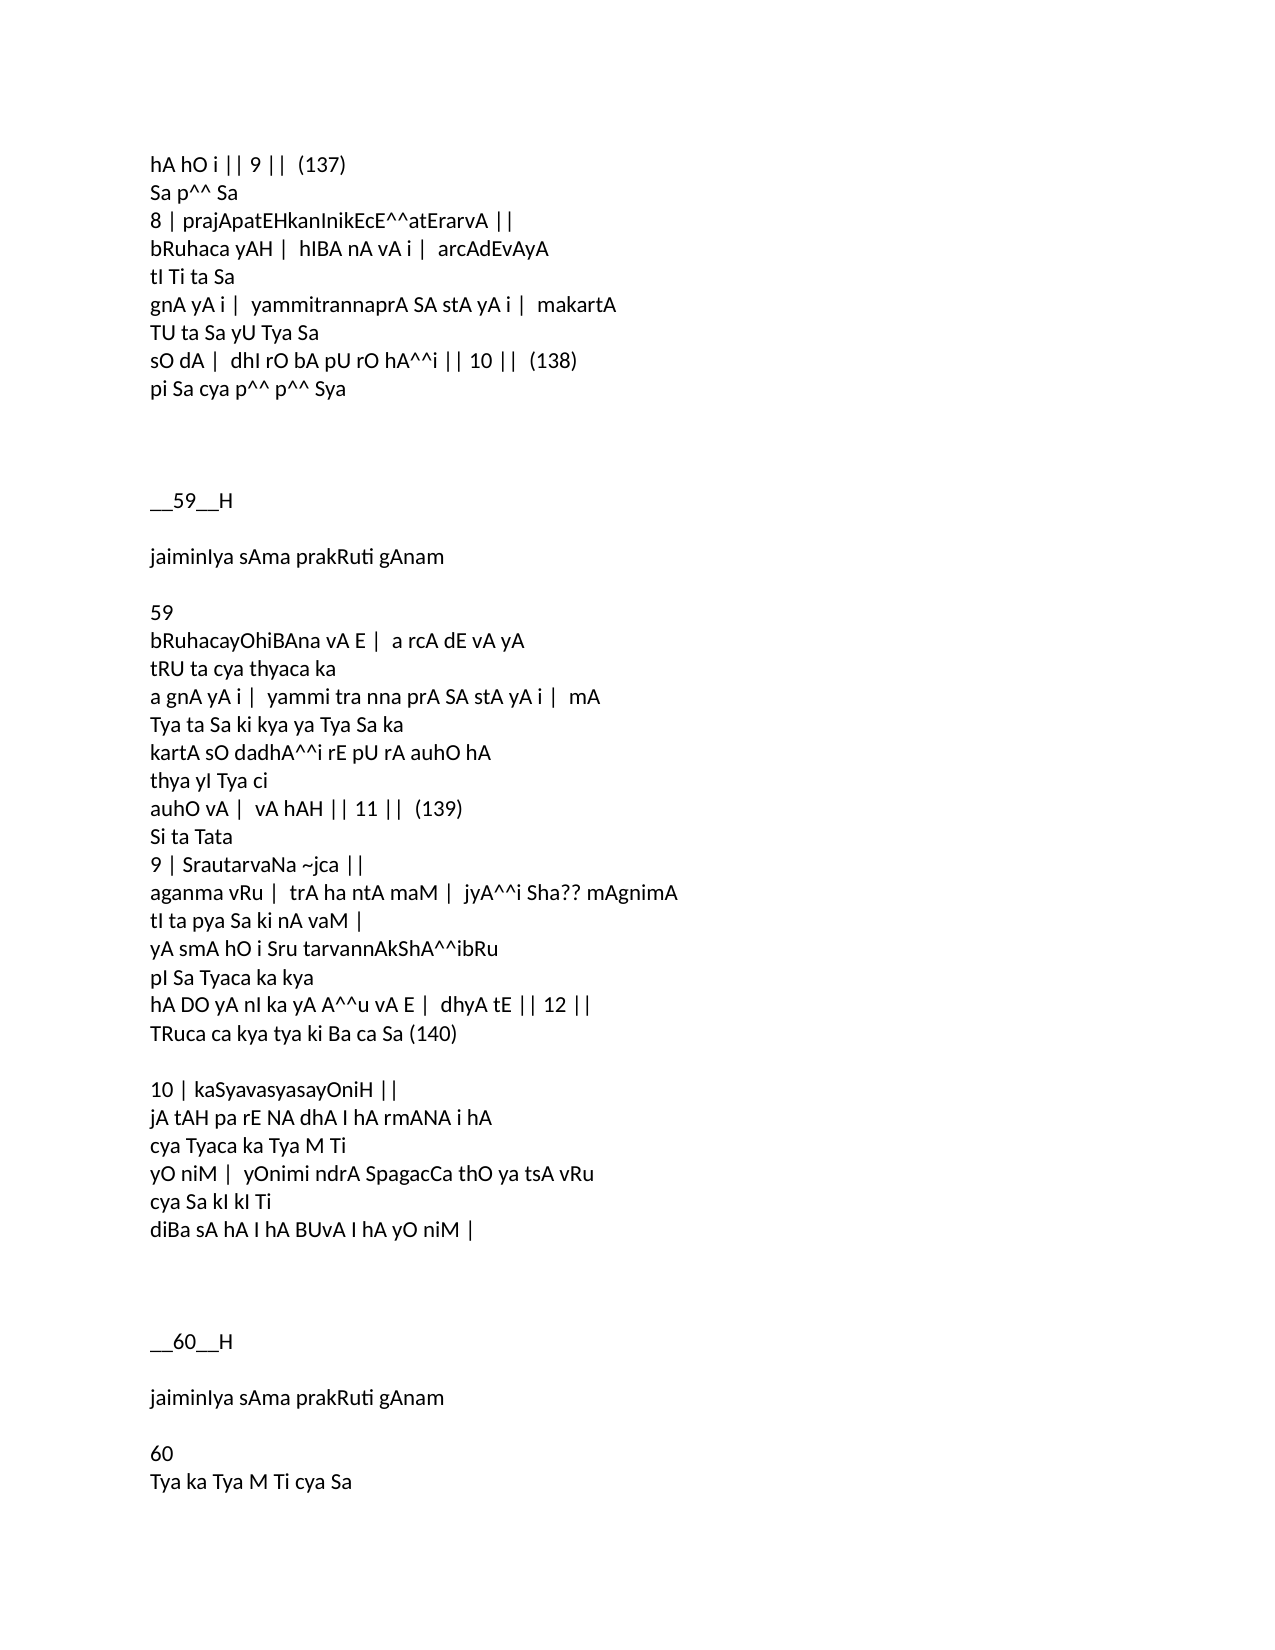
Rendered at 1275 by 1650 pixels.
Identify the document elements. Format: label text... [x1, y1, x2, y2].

text aganma vRu | trA ha ntA maM | jyA^^i Sha?? mAgnimA [150, 878, 1125, 907]
text jaiminIya sAma prakRuti gAnam [150, 542, 1125, 570]
text Tya ta Sa ki kya ya Tya Sa ka [150, 710, 1125, 738]
text bRuhaca yAH | hIBA nA vA i | arcAdEvAyA [150, 234, 1125, 262]
text jaiminIya sAma prakRuti gAnam [150, 1383, 1125, 1411]
text bRuhacayOhiBAna vA E | a rcA dE vA yA [150, 626, 1125, 654]
text TU ta Sa yU Tya Sa [150, 318, 1125, 346]
text tI ta pya Sa ki nA vaM | [150, 907, 1125, 934]
text 8 | prajApatEHkanInikEcE^^atErarvA || [150, 206, 1125, 234]
text 59 [150, 598, 1125, 626]
text gnA yA i | yammitrannaprA SA stA yA i | makartA [150, 290, 1125, 318]
text auhO vA | vA hAH || 11 || (139) [150, 794, 1125, 822]
text yO niM | yOnimi ndrA SpagacCa thO ya tsA vRu [150, 1159, 1125, 1187]
text 10 | kaSyavasyasayOniH || [150, 1075, 1125, 1103]
text thya yI Tya ci [150, 766, 1125, 794]
text jA tAH pa rE NA dhA I hA rmANA i hA [150, 1103, 1125, 1131]
text __59__H [150, 486, 1125, 514]
text 60 [150, 1439, 1125, 1467]
text Sa p^^ Sa [150, 178, 1125, 206]
text a gnA yA i | yammi tra nna prA SA stA yA i | mA [150, 682, 1125, 710]
text hA DO yA nI ka yA A^^u vA E | dhyA tE || 12 || [150, 991, 1125, 1019]
text 9 | SrautarvaNa ~jca || [150, 851, 1125, 878]
text sO dA | dhI rO bA pU rO hA^^i || 10 || (138) [150, 346, 1125, 374]
text tRU ta cya thyaca ka [150, 654, 1125, 682]
text kartA sO dadhA^^i rE pU rA auhO hA [150, 738, 1125, 766]
text pi Sa cya p^^ p^^ Sya [150, 374, 1125, 402]
text cya Tyaca ka Tya M Ti [150, 1131, 1125, 1159]
text yA smA hO i Sru tarvannAkShA^^ibRu [150, 934, 1125, 963]
text tI Ti ta Sa [150, 262, 1125, 290]
text Tya ka Tya M Ti cya Sa [150, 1467, 1125, 1495]
text pI Sa Tyaca ka kya [150, 963, 1125, 991]
text hA hO i || 9 || (137) [150, 150, 1125, 178]
text diBa sA hA I hA BUvA I hA yO niM | [150, 1215, 1125, 1243]
text cya Sa kI kI Ti [150, 1187, 1125, 1215]
text __60__H [150, 1327, 1125, 1355]
text TRuca ca kya tya ki Ba ca Sa (140) [150, 1019, 1125, 1047]
text Si ta Tata [150, 822, 1125, 851]
